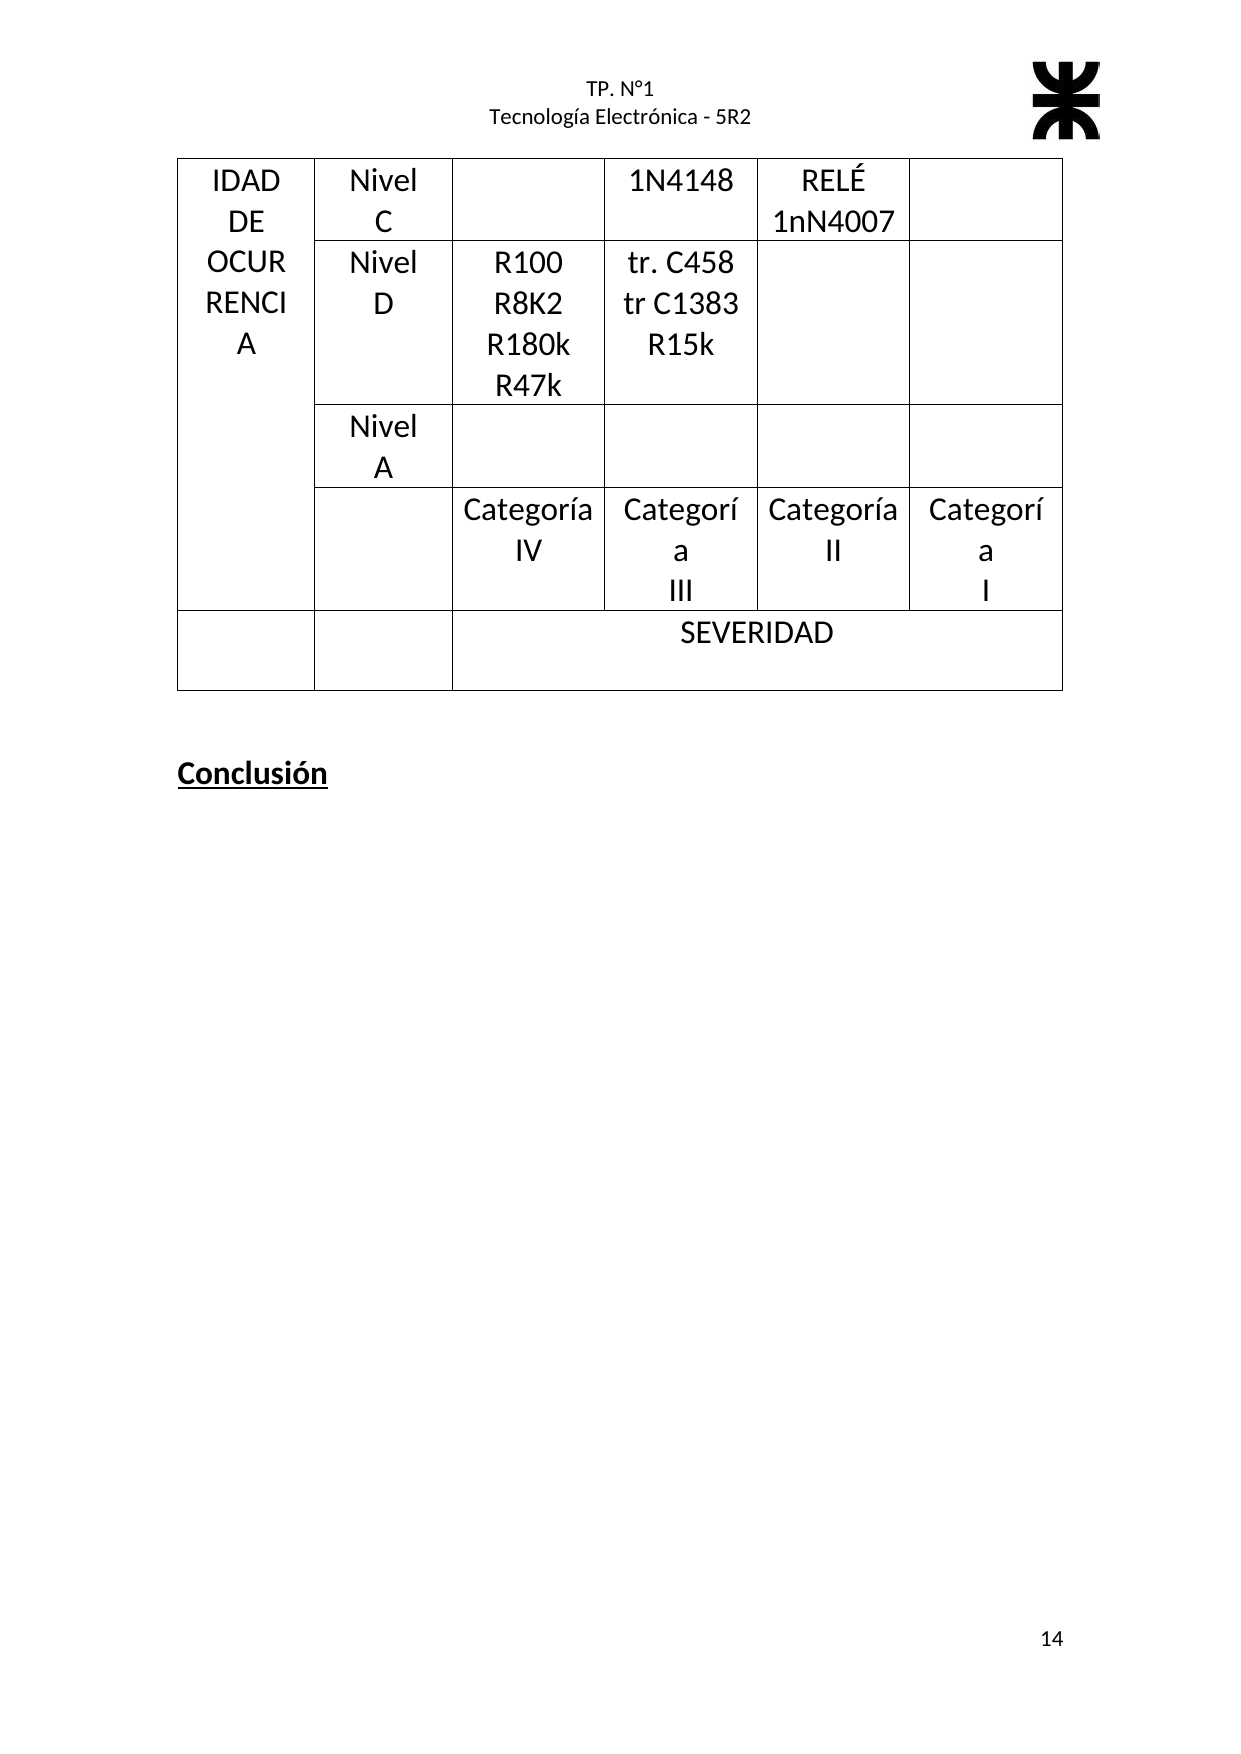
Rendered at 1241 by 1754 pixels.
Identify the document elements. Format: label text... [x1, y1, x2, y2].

table_cell [178, 611, 314, 690]
table_cell [453, 159, 604, 240]
table_cell Nivel D [315, 241, 452, 404]
table_cell Categoría II [758, 488, 909, 610]
table_cell [758, 241, 909, 404]
table_cell Nivel A [315, 405, 452, 487]
table_cell [758, 405, 909, 487]
table_cell R100 R8K2 R180k R47k [453, 241, 604, 404]
text Conclusión [177, 752, 1063, 793]
table_cell Categoría I [910, 488, 1062, 610]
table_cell 1N4148 [605, 159, 757, 240]
table_cell SEVERIDAD [453, 611, 1062, 690]
table_cell [453, 405, 604, 487]
table_cell tr. C458 tr C1383 R15k [605, 241, 757, 404]
table_cell [910, 405, 1062, 487]
table_cell Categoría III [605, 488, 757, 610]
table_cell Categoría IV [453, 488, 604, 610]
table_cell Nivel C [315, 159, 452, 240]
table_cell [315, 488, 452, 610]
table_cell [910, 241, 1062, 404]
table_cell RELÉ 1nN4007 [758, 159, 909, 240]
table_cell [315, 611, 452, 690]
table_cell [605, 405, 757, 487]
table_cell [910, 159, 1062, 240]
